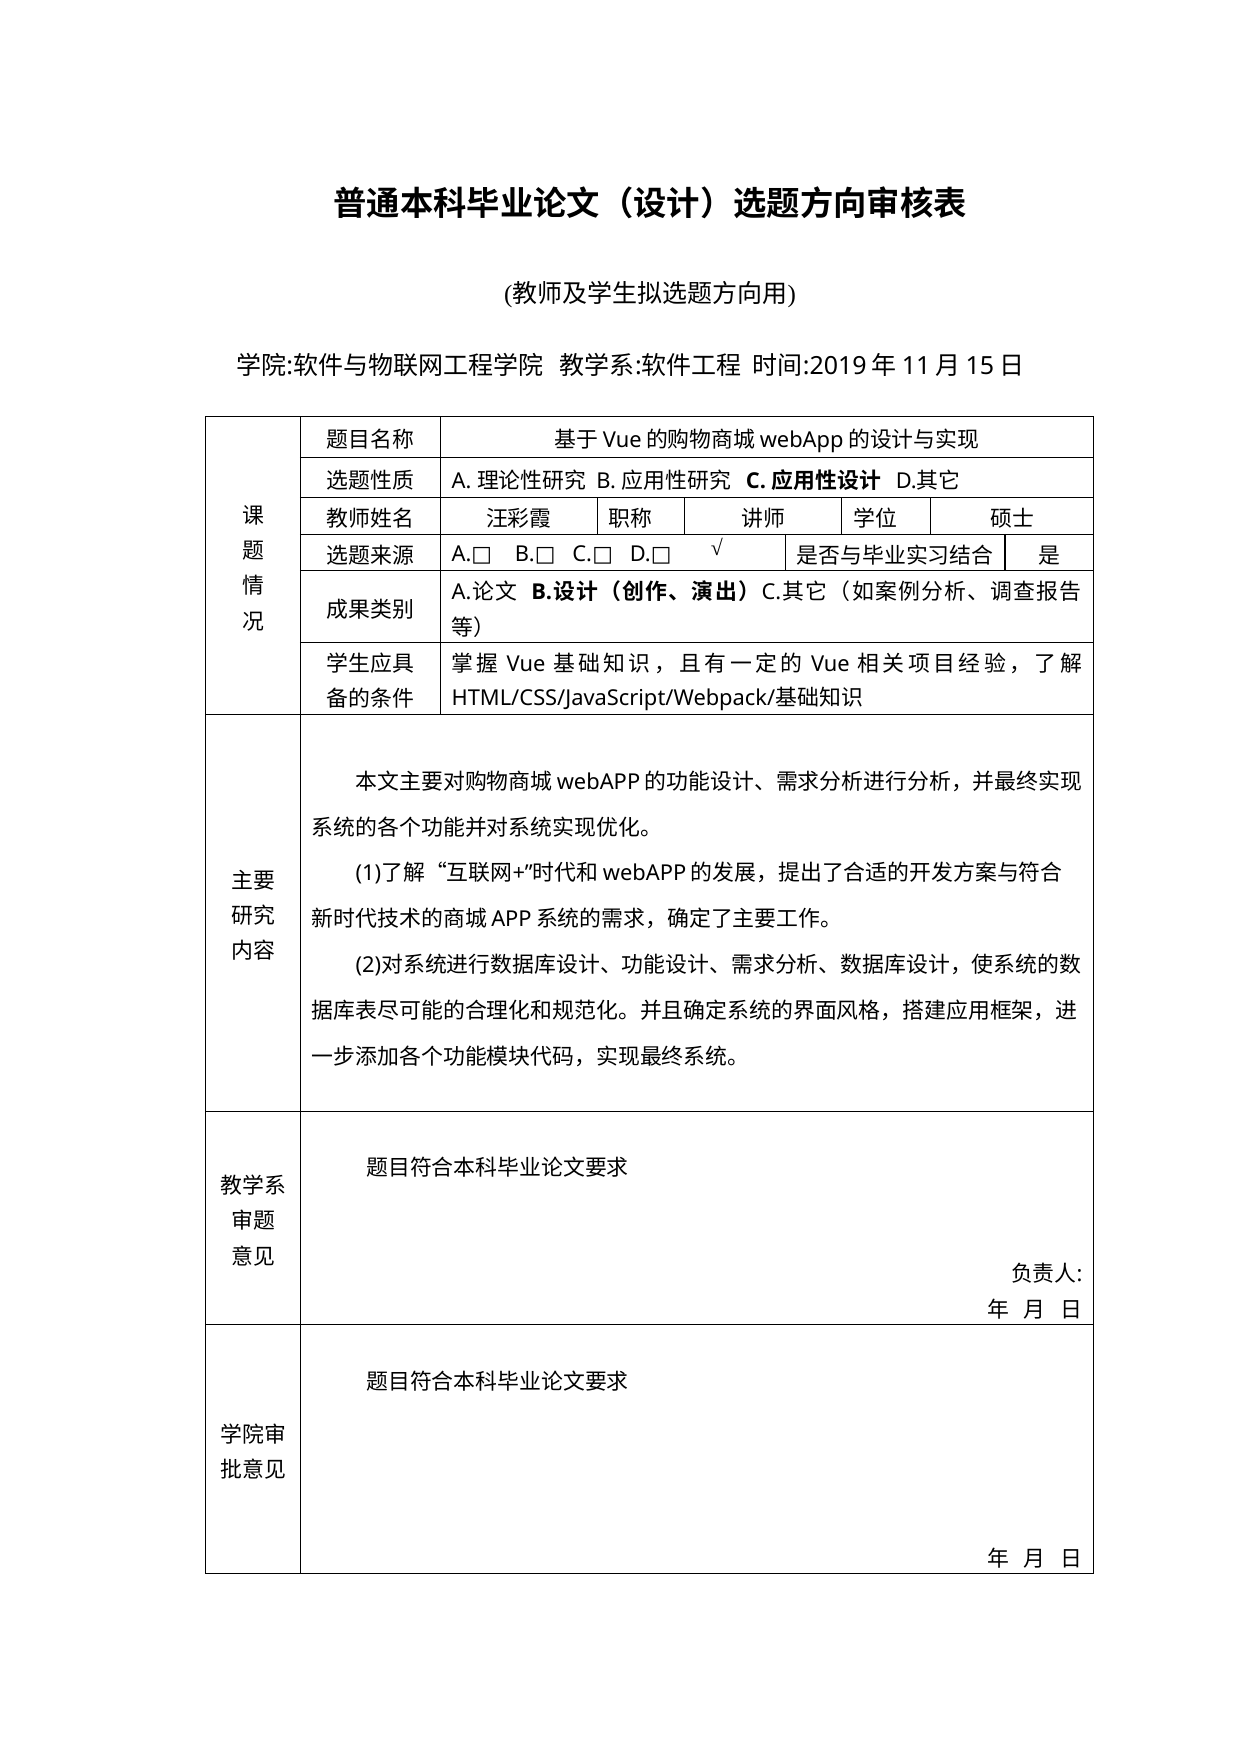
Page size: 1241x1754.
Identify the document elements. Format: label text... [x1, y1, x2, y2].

text 学院:软件与物联网工程学院 教学系:软件工程 时间:2019年11月15日 [236, 346, 1063, 382]
table_cell 讲师 [685, 498, 841, 534]
table_cell 题目符合本科毕业论文要求 负责人: 年 月 日 [301, 1112, 1093, 1324]
table_cell 是 [1006, 535, 1093, 570]
table_cell 选题性质 [301, 458, 440, 497]
table_cell 汪彩霞 [441, 498, 597, 534]
table_cell 学生应具 备的条件 [301, 643, 440, 714]
subtitle 普通本科毕业论文（设计）选题方向审核表 [236, 177, 1063, 225]
table_cell 硕士 [931, 498, 1093, 534]
table_cell 掌握Vue基础知识，且有一定的Vue相关项目经验，了解HTML/CSS/JavaScript/Webpack/基础知识 [441, 643, 1093, 714]
table_cell 题目符合本科毕业论文要求 年 月 日 [301, 1325, 1093, 1573]
table_cell 是否与毕业实习结合 [786, 535, 1004, 570]
table_header 课 题 情 况 [206, 417, 300, 714]
table_cell 学院审批意见 [206, 1325, 300, 1573]
table_cell 教学系 审题 意见 [206, 1112, 300, 1324]
table_cell 职称 [598, 498, 684, 534]
table_cell 成果类别 [301, 571, 440, 642]
table_header 基于Vue的购物商城webApp的设计与实现 [441, 417, 1093, 457]
table_cell A. 理论性研究 B. 应用性研究 C. 应用性设计 D.其它 [441, 458, 1093, 497]
table_cell 教师姓名 [301, 498, 440, 534]
table_cell 学位 [842, 498, 930, 534]
table_cell 选题来源 [301, 535, 440, 570]
table_cell A.□ B.□ C.□ D.□ [441, 535, 785, 570]
table_cell 本文主要对购物商城webAPP的功能设计、需求分析进行分析，并最终实现系统的各个功能并对系统实现优化。 (1)了解“互联网+”时代和webAPP的发展，提出了合适的开发方案与符合新时代技术的商城APP系统的需求，确定了主要工作。 (2)对系统进行数据库设计、功能设计、需求分析、数据库设计，使系统的数据库表尽可能的合理化和规范化。并且确定系统的界面风格，搭建应用框架，进一步添加各个功能模块代码，实现最终系统。 [301, 715, 1093, 1111]
table_cell A.论文 B.设计（创作、演出）C.其它（如案例分析、调查报告等） [441, 571, 1093, 642]
table_header 题目名称 [301, 417, 440, 457]
table_cell 主要 研究 内容 [206, 715, 300, 1111]
text (教师及学生拟选题方向用) [236, 274, 1063, 310]
